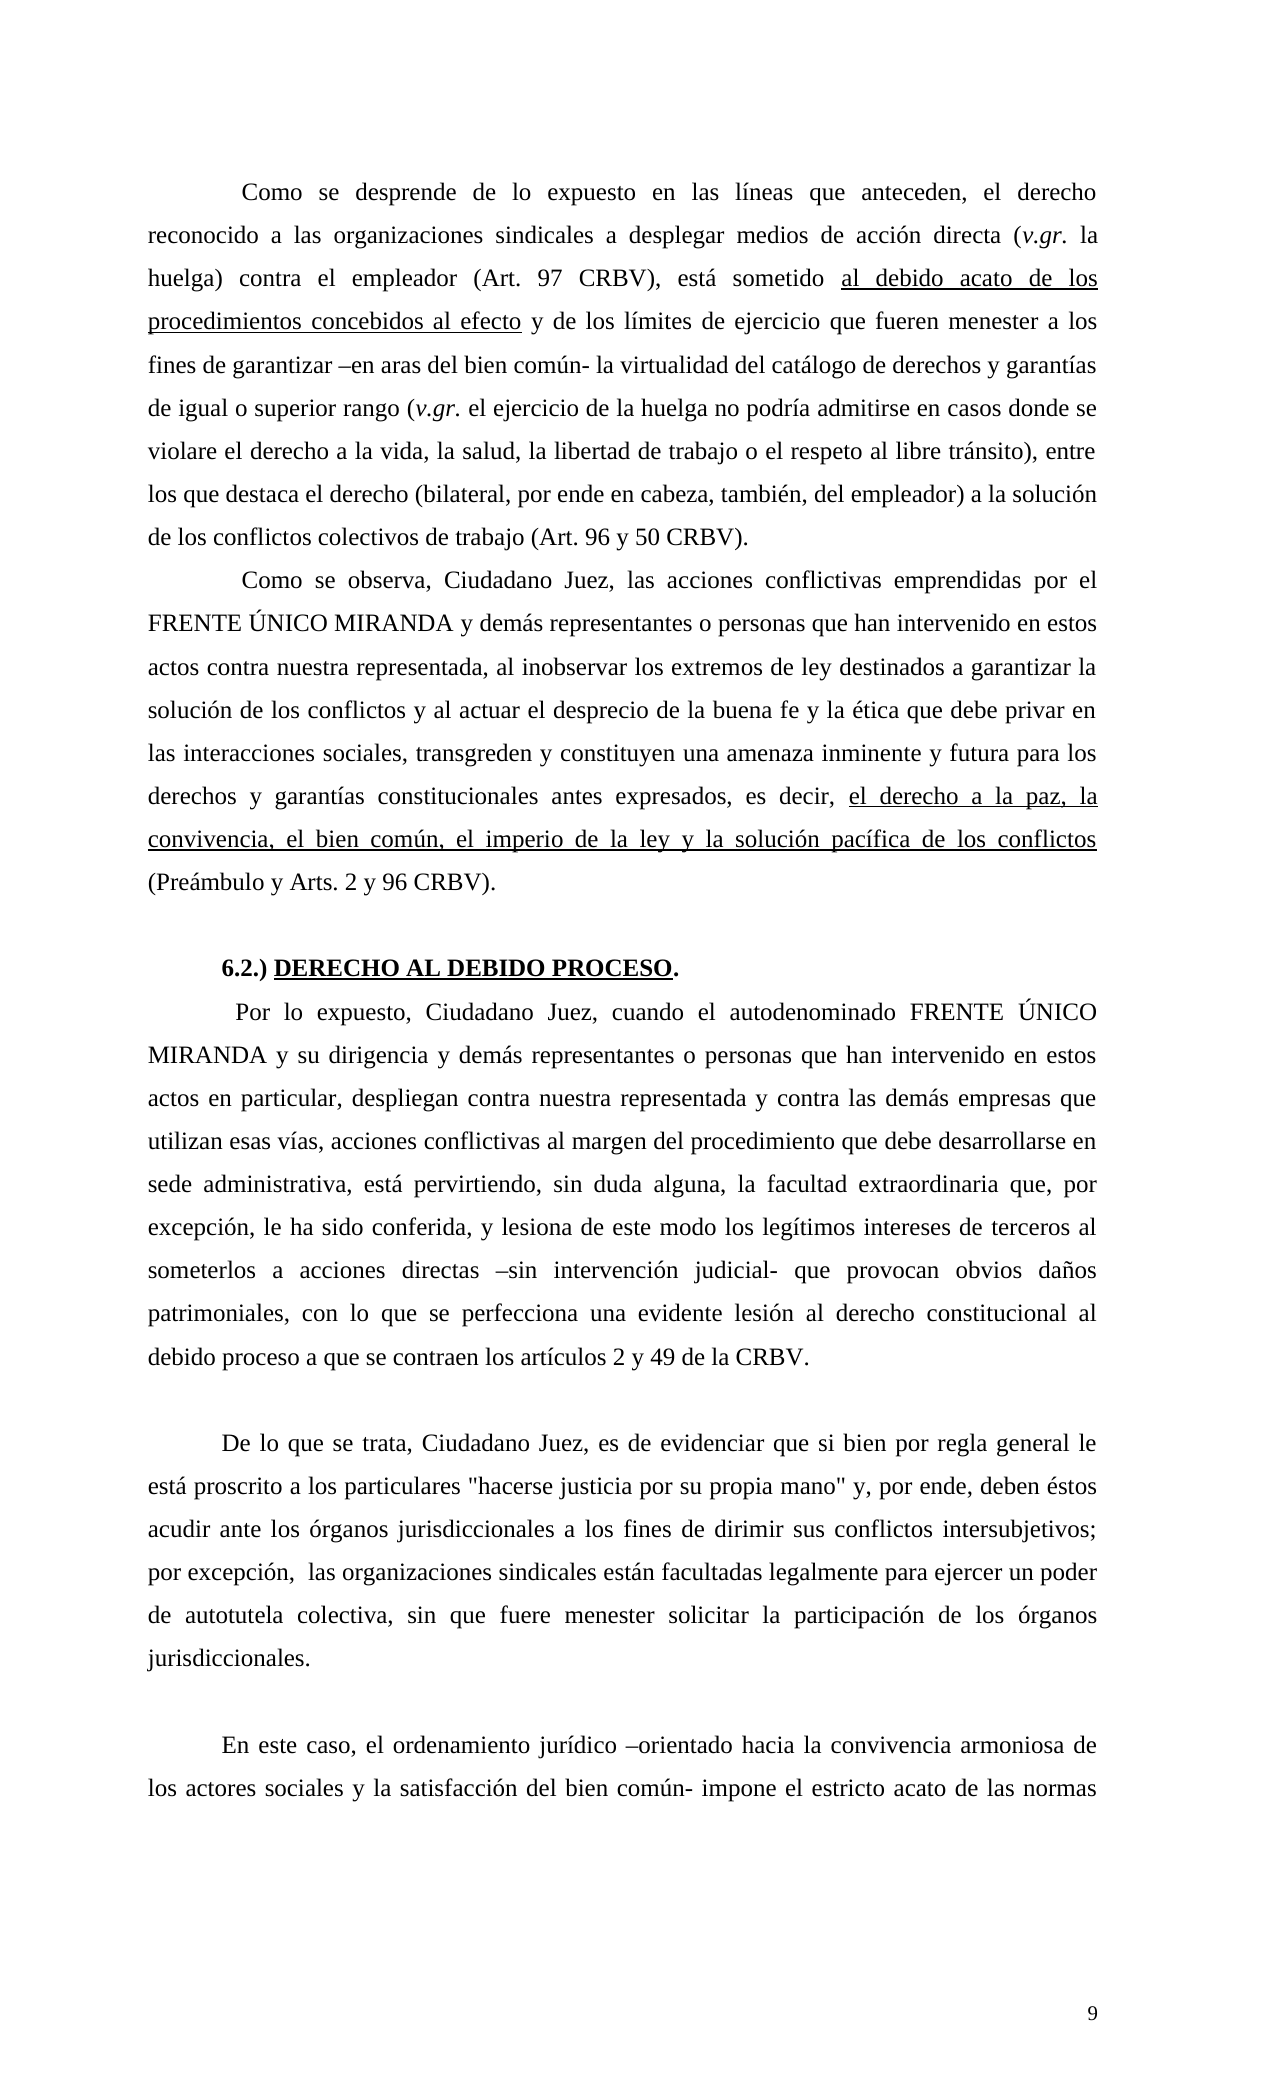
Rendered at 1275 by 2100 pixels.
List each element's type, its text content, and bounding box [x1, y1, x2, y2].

text Por lo expuesto, Ciudadano Juez, cuando el autodenominado FRENTE ÚNICO MIRANDA y su dirigencia y demás representantes o personas que han intervenido en estos actos en particular, despliegan contra nuestra representada y contra las demás empresas que utilizan esas vías, acciones conflictivas al margen del procedimiento que debe desarrollarse en sede administrativa, está pervirtiendo, sin duda alguna, la facultad extraordinaria que, por excepción, le ha sido conferida, y lesiona de este modo los legítimos intereses de terceros al someterlos a acciones directas –sin intervención judicial- que provocan obvios daños patrimoniales, con lo que se perfecciona una evidente lesión al derecho constitucional al debido proceso a que se contraen los artículos 2 y 49 de la CRBV. [148, 997, 1098, 1370]
text De lo que se trata, Ciudadano Juez, es de evidenciar que si bien por regla general le está proscrito a los particulares "hacerse justicia por su propia mano" y, por ende, deben éstos acudir ante los órganos jurisdiccionales a los fines de dirimir sus conflictos intersubjetivos; por excepción, las organizaciones sindicales están facultadas legalmente para ejercer un poder de autotutela colectiva, sin que fuere menester solicitar la participación de los órganos jurisdiccionales. [148, 1428, 1098, 1672]
text Como se desprende de lo expuesto en las líneas que anteceden, el derecho reconocido a las organizaciones sindicales a desplegar medios de acción directa (v.gr. la huelga) contra el empleador (Art. 97 CRBV), está sometido al debido acato de los procedimientos concebidos al efecto y de los límites de ejercicio que fueren menester a los fines de garantizar –en aras del bien común- la virtualidad del catálogo de derechos y garantías de igual o superior rango (v.gr. el ejercicio de la huelga no podría admitirse en casos donde se violare el derecho a la vida, la salud, la libertad de trabajo o el respeto al libre tránsito), entre los que destaca el derecho (bilateral, por ende en cabeza, también, del empleador) a la solución de los conflictos colectivos de trabajo (Art. 96 y 50 CRBV). [148, 177, 1098, 551]
text 6.2.) DERECHO AL DEBIDO PROCESO. [148, 953, 1098, 982]
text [148, 1730, 1098, 1802]
text Como se observa, Ciudadano Juez, las acciones conflictivas emprendidas por el FRENTE ÚNICO MIRANDA y demás representantes o personas que han intervenido en estos actos contra nuestra representada, al inobservar los extremos de ley destinados a garantizar la solución de los conflictos y al actuar el desprecio de la buena fe y la ética que debe privar en las interacciones sociales, transgreden y constituyen una amenaza inminente y futura para los derechos y garantías constitucionales antes expresados, es decir, el derecho a la paz, la convivencia, el bien común, el imperio de la ley y la solución pacífica de los conflictos (Preámbulo y Arts. 2 y 96 CRBV). [148, 565, 1098, 896]
